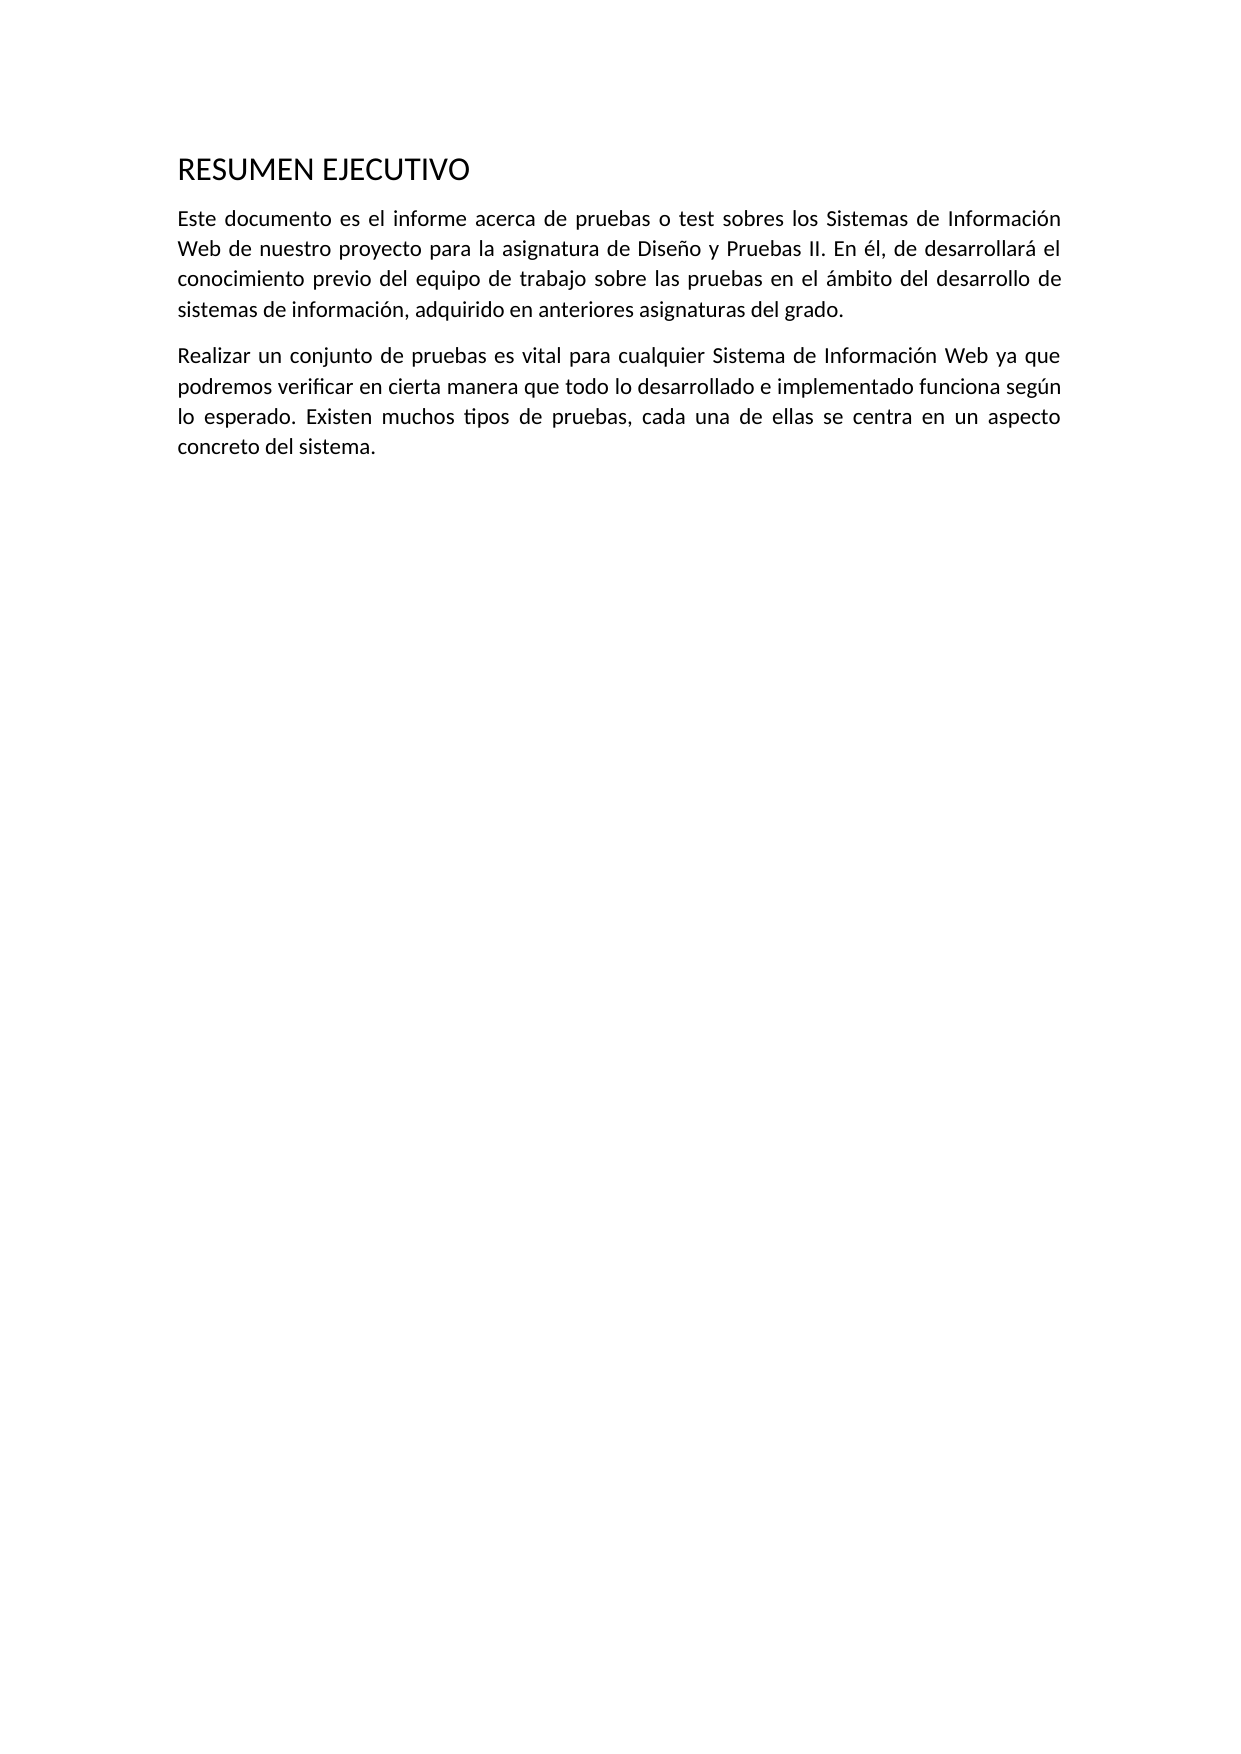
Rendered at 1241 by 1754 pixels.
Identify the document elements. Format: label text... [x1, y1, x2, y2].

text Este documento es el informe acerca de pruebas o test sobres los Sistemas de Información Web de nuestro proyecto para la asignatura de Diseño y Pruebas II. En él, de desarrollará el conocimiento previo del equipo de trabajo sobre las pruebas en el ámbito del desarrollo de sistemas de información, adquirido en anteriores asignaturas del grado. [177, 204, 1063, 323]
text Realizar un conjunto de pruebas es vital para cualquier Sistema de Información Web ya que podremos verificar en cierta manera que todo lo desarrollado e implementado funciona según lo esperado. Existen muchos tipos de pruebas, cada una de ellas se centra en un aspecto concreto del sistema. [177, 342, 1063, 460]
subtitle RESUMEN EJECUTIVO [177, 148, 1063, 188]
